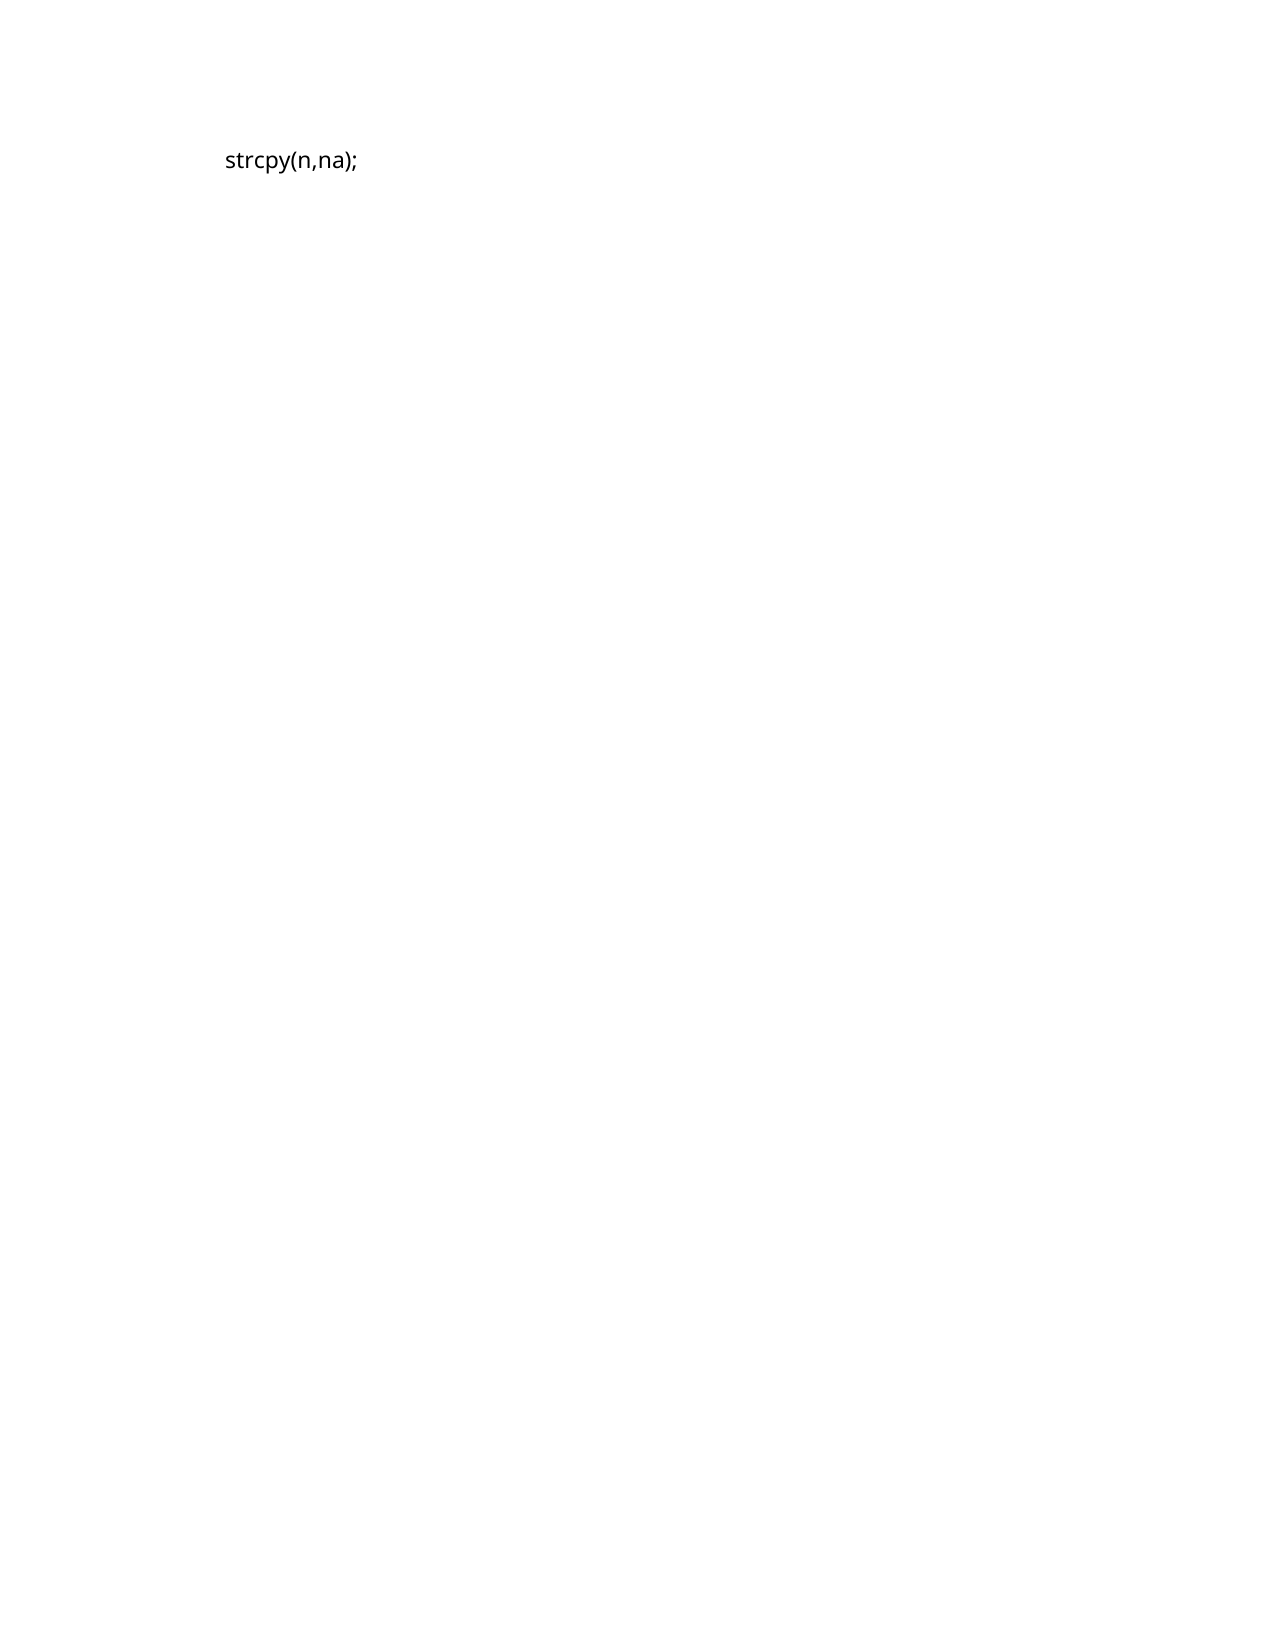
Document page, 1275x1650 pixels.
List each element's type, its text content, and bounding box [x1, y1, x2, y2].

text strcpy(n,na); [225, 144, 1135, 175]
